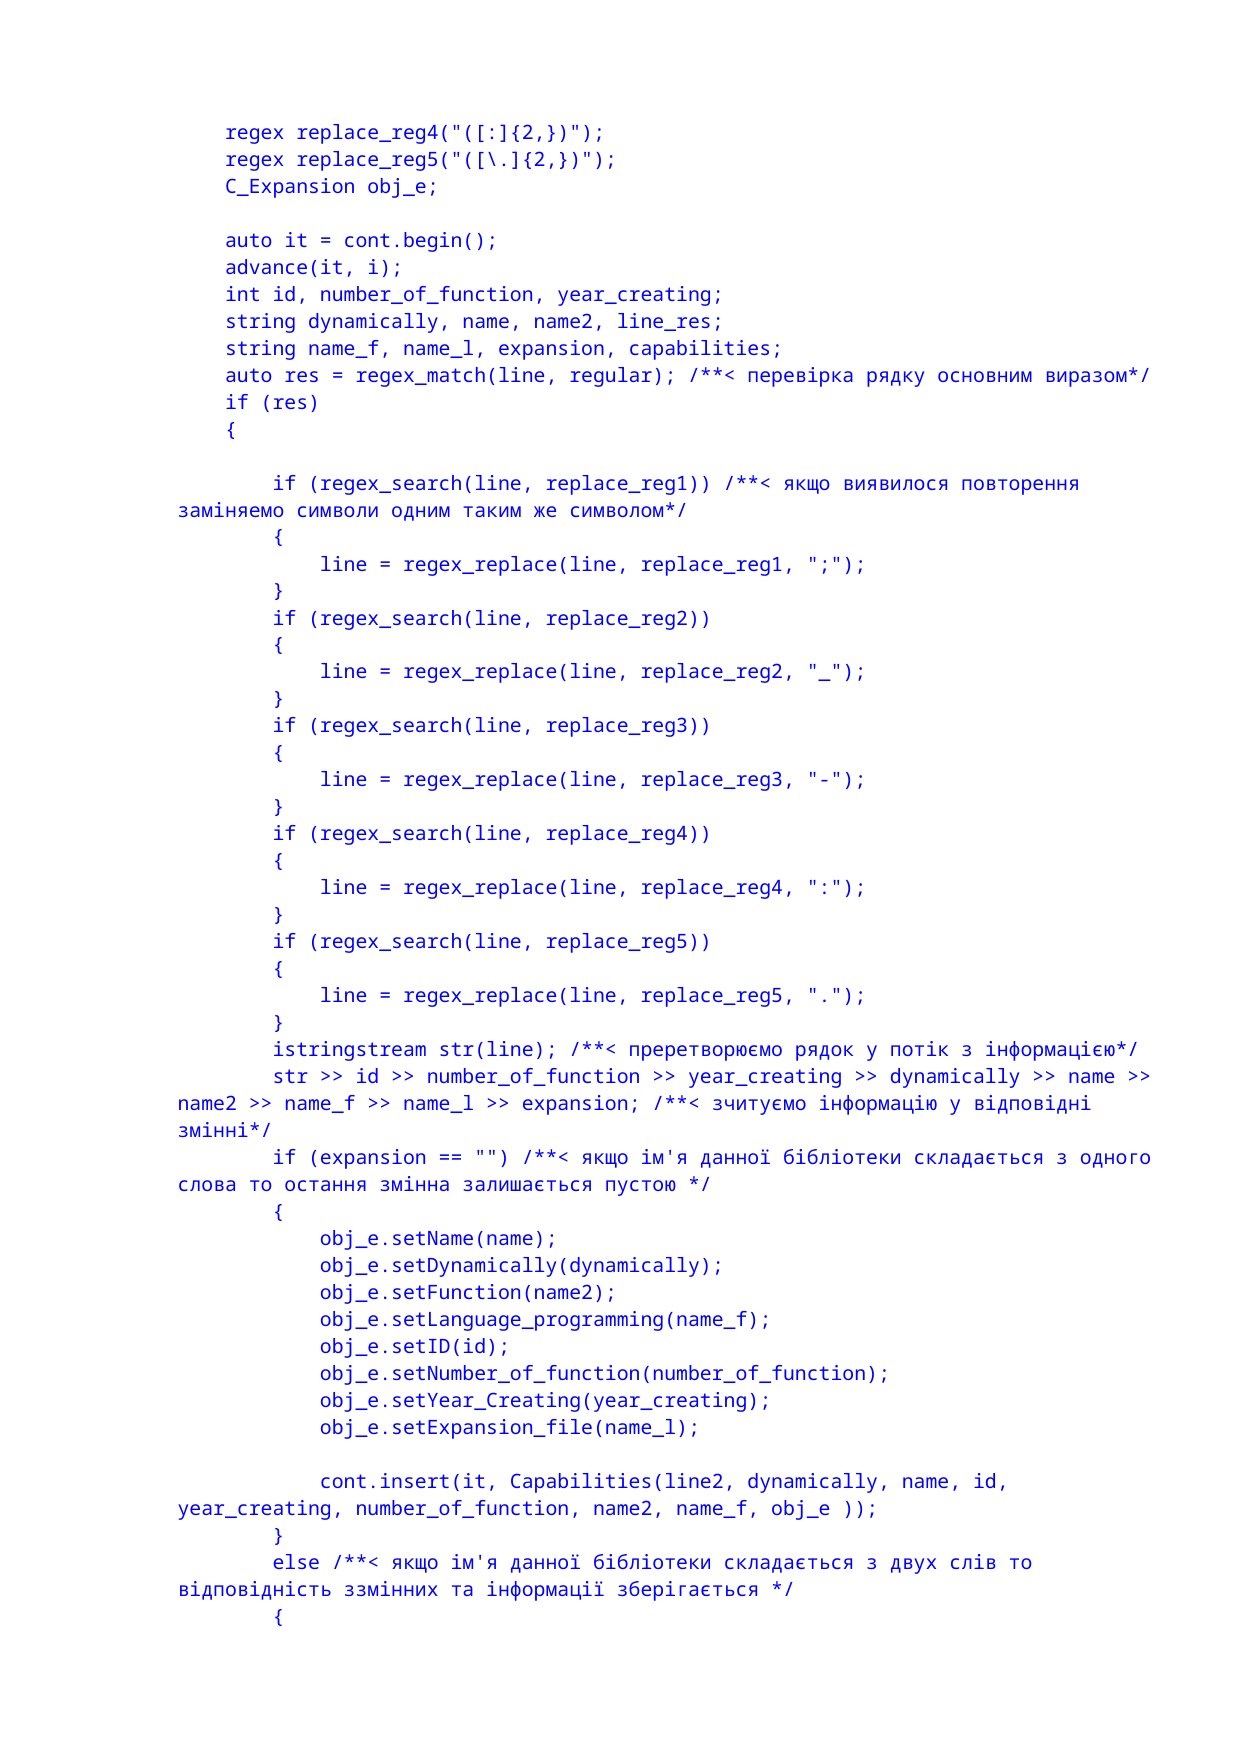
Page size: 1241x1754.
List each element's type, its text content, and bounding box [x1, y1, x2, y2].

text if (regex_search(line, replace_reg2)) [177, 604, 1152, 631]
text istringstream str(line); /**< преретворюємо рядок у потік з інформацією*/ [177, 1035, 1152, 1062]
text } [177, 577, 1152, 604]
text regex replace_reg4("([:]{2,})"); [177, 118, 1152, 145]
text } [177, 685, 1152, 712]
text { [177, 739, 1152, 766]
text } [177, 901, 1152, 927]
text string name_f, name_l, expansion, capabilities; [177, 334, 1152, 361]
text { [177, 1197, 1152, 1224]
text if (regex_search(line, replace_reg3)) [177, 712, 1152, 739]
text { [177, 415, 1152, 442]
text obj_e.setNumber_of_function(number_of_function); [177, 1359, 1152, 1386]
text auto res = regex_match(line, regular); /**< перевірка рядку основним виразом*/ [177, 361, 1152, 388]
text { [177, 523, 1152, 550]
text } [177, 1008, 1152, 1035]
text line = regex_replace(line, replace_reg1, ";"); [177, 550, 1152, 577]
text if (regex_search(line, replace_reg1)) /**< якщо виявилося повторення заміняемо символи одним таким же символом*/ [177, 469, 1152, 523]
text line = regex_replace(line, replace_reg4, ":"); [177, 873, 1152, 901]
text obj_e.setName(name); [177, 1224, 1152, 1251]
text if (expansion == "") /**< якщо ім'я данної бібліотеки складається з одного слова то остання змінна залишається пустою */ [177, 1143, 1152, 1197]
text if (regex_search(line, replace_reg4)) [177, 819, 1152, 847]
text line = regex_replace(line, replace_reg5, "."); [177, 981, 1152, 1008]
text line = regex_replace(line, replace_reg2, "_"); [177, 658, 1152, 685]
text cont.insert(it, Capabilities(line2, dynamically, name, id, year_creating, number_of_function, name2, name_f, obj_e )); [177, 1467, 1152, 1521]
text } [177, 793, 1152, 819]
text obj_e.setID(id); [177, 1332, 1152, 1359]
text str >> id >> number_of_function >> year_creating >> dynamically >> name >> name2 >> name_f >> name_l >> expansion; /**< зчитуємо інформацію у відповідні змінні*/ [177, 1062, 1152, 1143]
text advance(it, i); [177, 253, 1152, 280]
text { [177, 954, 1152, 981]
text obj_e.setYear_Creating(year_creating); [177, 1386, 1152, 1413]
text { [177, 847, 1152, 873]
text else /**< якщо ім'я данної бібліотеки складається з двух слів то відповідність ззмінних та інформації зберігається */ [177, 1548, 1152, 1602]
text obj_e.setLanguage_programming(name_f); [177, 1305, 1152, 1332]
text { [177, 631, 1152, 658]
text if (res) [177, 388, 1152, 415]
text C_Expansion obj_e; [177, 172, 1152, 199]
text obj_e.setDynamically(dynamically); [177, 1251, 1152, 1278]
text obj_e.setExpansion_file(name_l); [177, 1413, 1152, 1440]
text string dynamically, name, name2, line_res; [177, 307, 1152, 334]
text regex replace_reg5("([\.]{2,})"); [177, 145, 1152, 172]
text { [177, 1602, 1152, 1629]
text auto it = cont.begin(); [177, 226, 1152, 253]
text if (regex_search(line, replace_reg5)) [177, 927, 1152, 954]
text } [177, 1521, 1152, 1548]
text line = regex_replace(line, replace_reg3, "-"); [177, 766, 1152, 793]
text int id, number_of_function, year_creating; [177, 280, 1152, 307]
text obj_e.setFunction(name2); [177, 1278, 1152, 1305]
